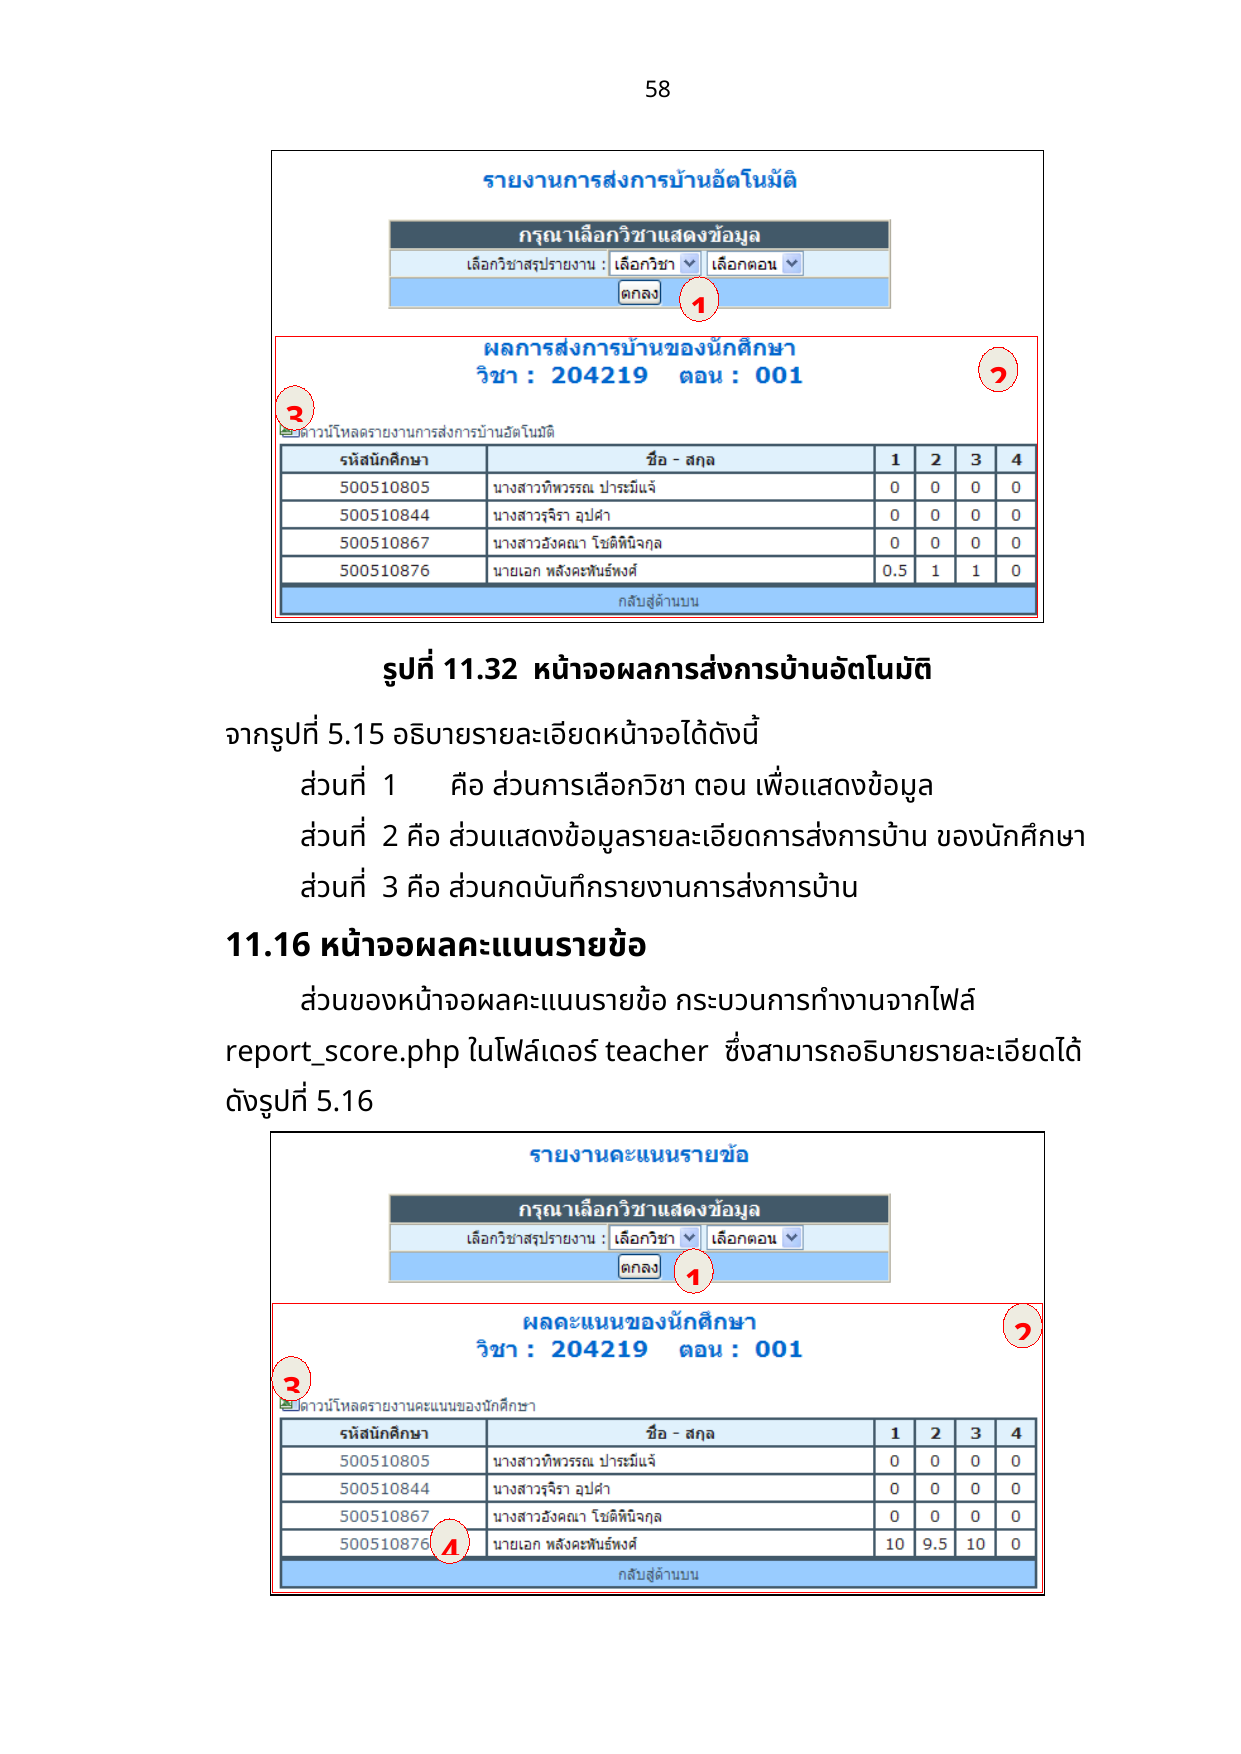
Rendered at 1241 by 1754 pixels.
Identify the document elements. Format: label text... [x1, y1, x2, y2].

text จากรูปที่ 5.15 อธิบายรายละเอียดหน้าจอได้ดังนี้ [225, 713, 1090, 758]
text ส่วนที่ 1 คือ ส่วนการเลือกวิชา ตอน เพื่อแสดงข้อมูล [225, 764, 1090, 809]
text ส่วนของหน้าจอผลคะแนนรายข้อ กระบวนการทำงานจากไฟล์ report_score.php ในโฟล์เดอร์ teacher ซึ่งสามารถอธิบายรายละเอียดได้ดังรูปที่ 5.16 [225, 979, 1090, 1125]
subtitle หน้าจอผลคะแนนรายข้อ [225, 921, 1090, 972]
text ส่วนที่ 2 คือ ส่วนแสดงข้อมูลรายละเอียดการส่งการบ้าน ของนักศึกษา [225, 815, 1090, 859]
picture [273, 1304, 1042, 1592]
picture [271, 1133, 1044, 1594]
picture [1030, 1304, 1042, 1318]
picture [272, 151, 1043, 622]
text ส่วนที่ 3 คือ ส่วนกดบันทึกรายงานการส่งการบ้าน [225, 866, 1090, 910]
